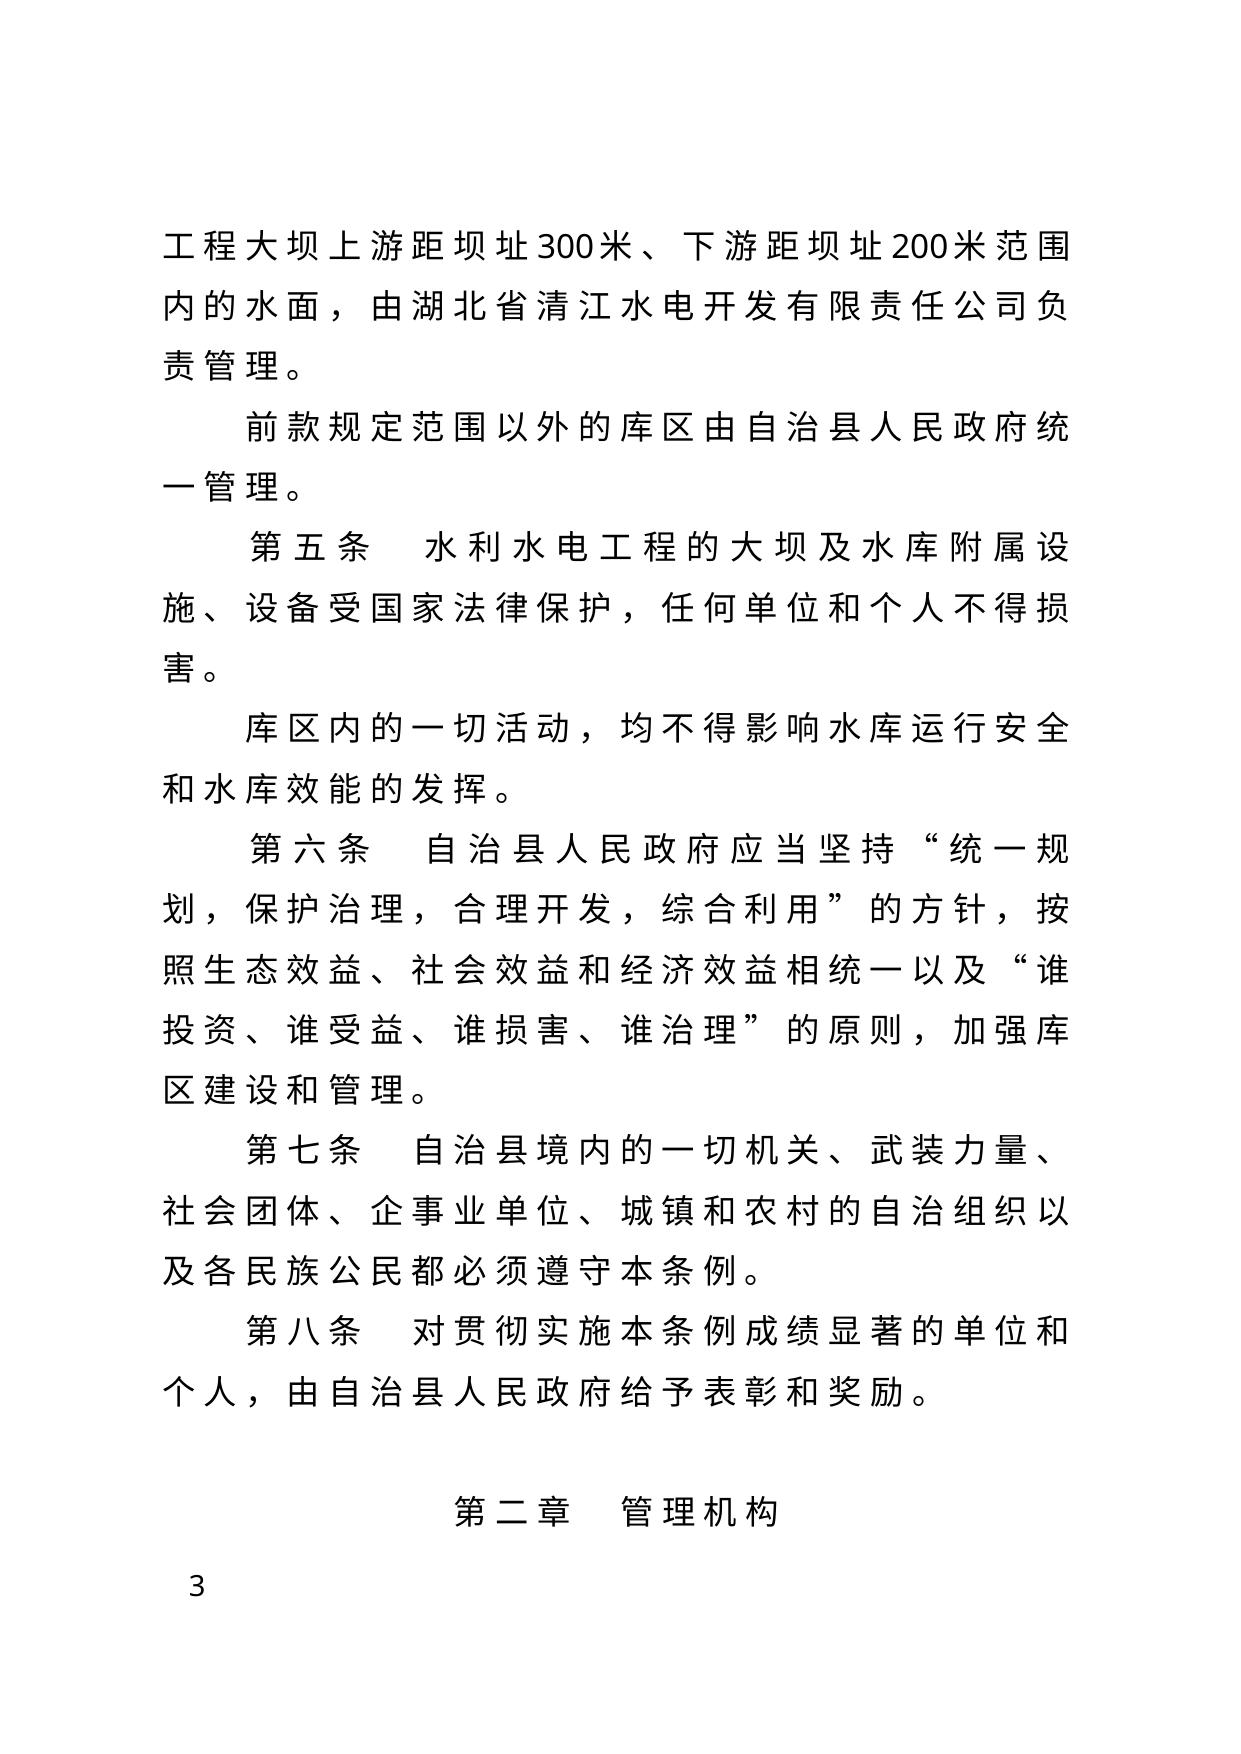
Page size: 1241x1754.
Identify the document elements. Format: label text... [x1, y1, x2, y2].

text 第五条 水利水电工程的大坝及水库附属设施、设备受国家法律保护，任何单位和个人不得损害。 [162, 515, 1078, 696]
list 第二章 管理机构 [162, 1480, 1078, 1540]
text 库区内的一切活动，均不得影响水库运行安全和水库效能的发挥。 [162, 696, 1078, 817]
text 第六条 自治县人民政府应当坚持“统一规划，保护治理，合理开发，综合利用”的方针，按照生态效益、社会效益和经济效益相统一以及“谁投资、谁受益、谁损害、谁治理”的原则，加强库区建设和管理。 [162, 817, 1078, 1118]
text 第八条 对贯彻实施本条例成绩显著的单位和个人，由自治县人民政府给予表彰和奖励。 [162, 1299, 1078, 1420]
text 第七条 自治县境内的一切机关、武装力量、社会团体、企事业单位、城镇和农村的自治组织以及各民族公民都必须遵守本条例。 [162, 1118, 1078, 1299]
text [162, 213, 1078, 394]
text 前款规定范围以外的库区由自治县人民政府统一管理。 [162, 394, 1078, 515]
